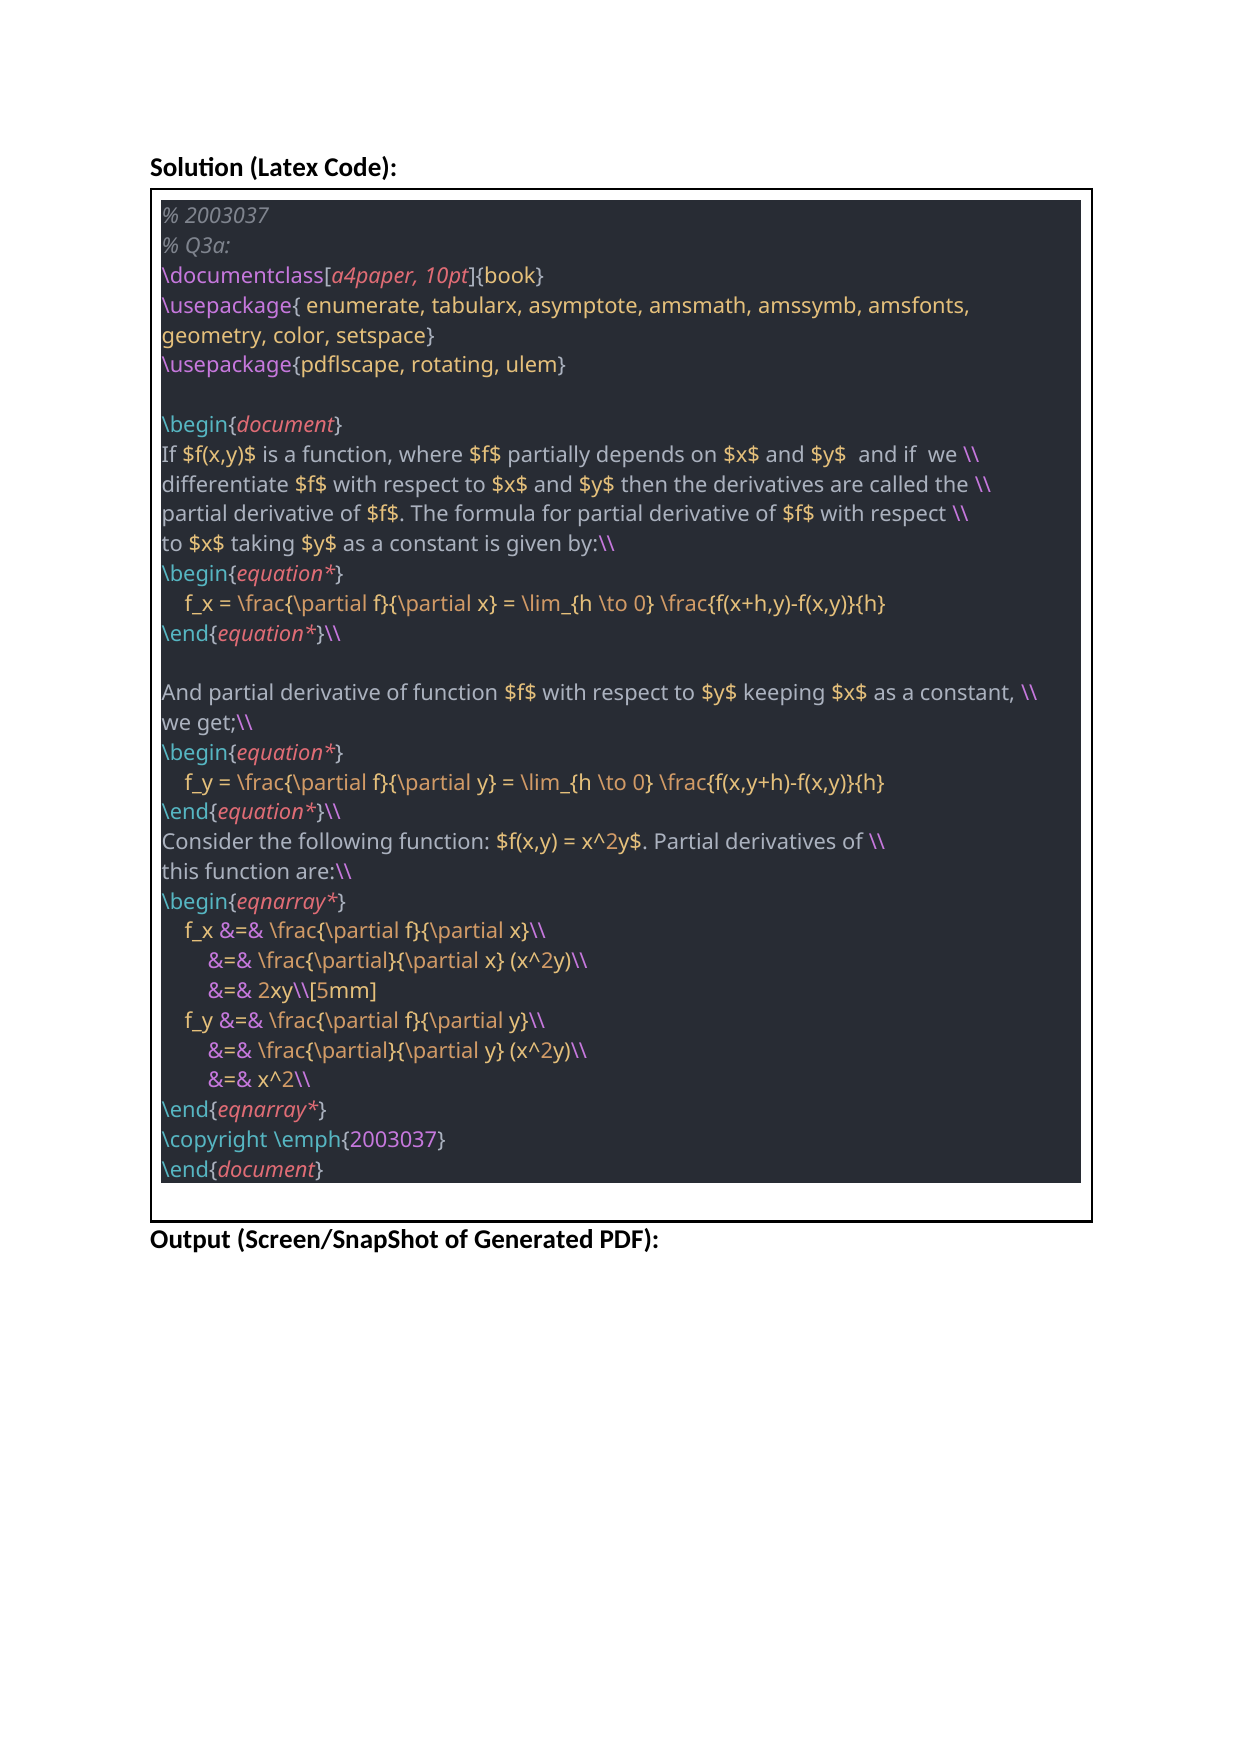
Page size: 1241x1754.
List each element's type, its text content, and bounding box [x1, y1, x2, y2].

table_header % 2003037 % Q3a: \documentclass[a4paper, 10pt]{book} \usepackage{ enumerate, tabularx, asymptote, amsmath, amssymb, amsfonts, geometry, color, setspace} \usepackage{pdflscape, rotating, ulem} \begin{document} If $f(x,y)$ is a function, where $f$ partially depends on $x$ and $y$ and if we \\ differentiate $f$ with respect to $x$ and $y$ then the derivatives are called the \\ partial derivative of $f$. The formula for partial derivative of $f$ with respect \\ to $x$ taking $y$ as a constant is given by:\\ \begin{equation*} f_x = \frac{\partial f}{\partial x} = \lim_{h \to 0} \frac{f(x+h,y)-f(x,y)}{h} \end{equation*}\\ And partial derivative of function $f$ with respect to $y$ keeping $x$ as a constant, \\ we get;\\ \begin{equation*} f_y = \frac{\partial f}{\partial y} = \lim_{h \to 0} \frac{f(x,y+h)-f(x,y)}{h} \end{equation*}\\ Consider the following function: $f(x,y) = x^2y$. Partial derivatives of \\ this function are:\\ \begin{eqnarray*} f_x &=& \frac{\partial f}{\partial x}\\ &=& \frac{\partial}{\partial x} (x^2y)\\ &=& 2xy\\[5mm] f_y &=& \frac{\partial f}{\partial y}\\ &=& \frac{\partial}{\partial y} (x^2y)\\ &=& x^2\\ \end{eqnarray*} \copyright \emph{2003037} \end{document} [152, 190, 1091, 1220]
text Solution (Latex Code): [150, 150, 1090, 183]
text Output (Screen/SnapShot of Generated PDF): [150, 1223, 1090, 1255]
